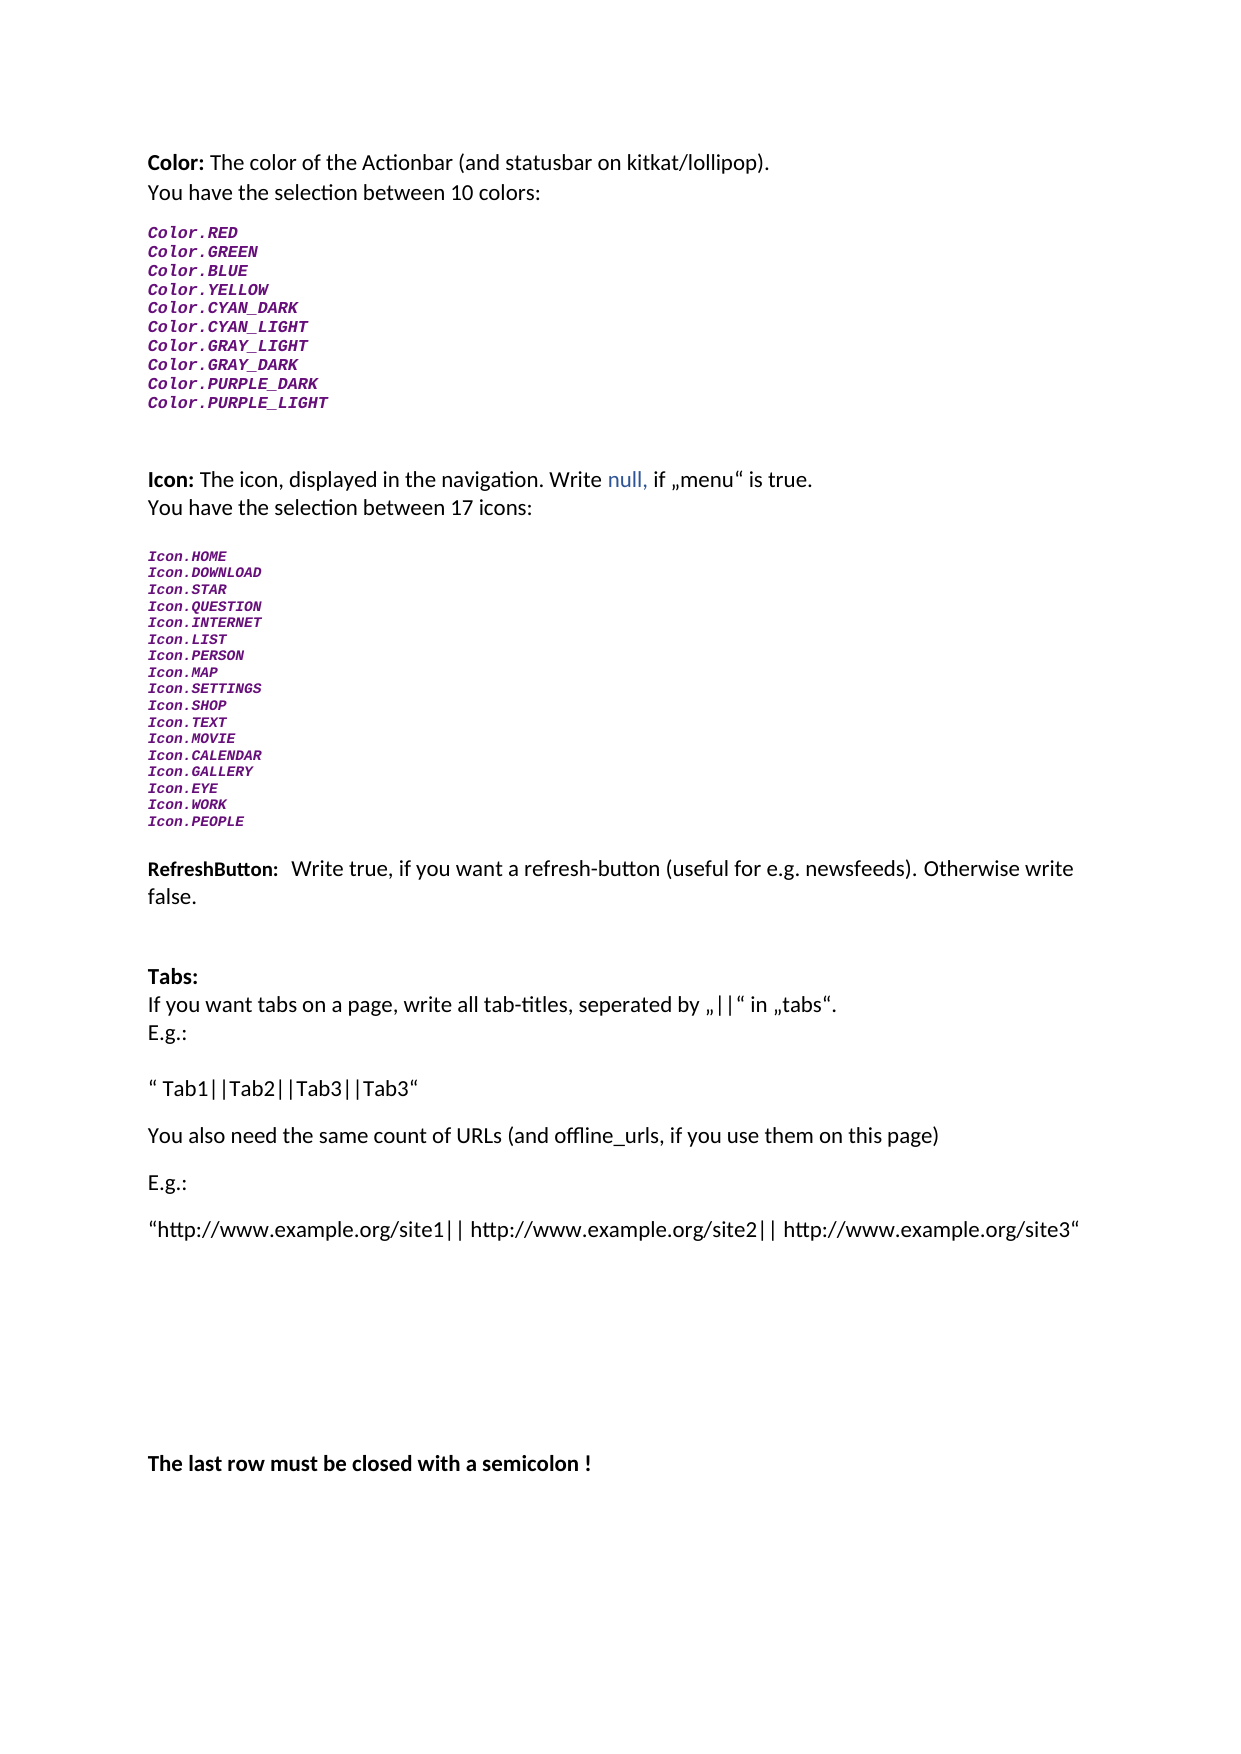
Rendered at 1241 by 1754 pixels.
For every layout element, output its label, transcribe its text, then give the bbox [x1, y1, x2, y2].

text E.g.: [148, 1168, 1093, 1196]
text “http://www.example.org/site1|| http://www.example.org/site2|| http://www.example.org/site3“ [148, 1215, 1093, 1243]
text Icon.HOME Icon.DOWNLOAD Icon.STAR Icon.QUESTION Icon.INTERNET Icon.LIST Icon.PERSON Icon.MAP Icon.SETTINGS Icon.SHOP Icon.TEXT Icon.MOVIE [148, 549, 1093, 748]
text Icon: The icon, displayed in the navigation. Write null, if „menu“ is true. [148, 465, 1093, 493]
text Icon.CALENDAR [148, 748, 1093, 764]
text Color.RED Color.GREEN Color.BLUE Color.YELLOW Color.CYAN_DARK Color.CYAN_LIGHT Color.GRAY_LIGHT Color.GRAY_DARK Color.PURPLE_DARK Color.PURPLE_LIGHT [148, 225, 1093, 413]
text “ Tab1||Tab2||Tab3||Tab3“ [148, 1074, 1093, 1102]
text Color: The color of the Actionbar (and statusbar on kitkat/lollipop). You have the selection between 10 colors: [148, 148, 1093, 206]
text Icon.GALLERY Icon.EYE Icon.WORK Icon.PEOPLE [148, 764, 1093, 831]
text You have the selection between 17 icons: [148, 493, 1093, 521]
text Tabs: [148, 962, 1093, 990]
text The last row must be closed with a semicolon ! [148, 1449, 1093, 1477]
text E.g.: [148, 1018, 1093, 1046]
text If you want tabs on a page, write all tab-titles, seperated by „||“ in „tabs“. [148, 990, 1093, 1018]
text RefreshButton: Write true, if you want a refresh-button (useful for e.g. newsfeeds). Otherwise write false. [148, 854, 1093, 910]
text You also need the same count of URLs (and offline_urls, if you use them on this page) [148, 1121, 1093, 1149]
